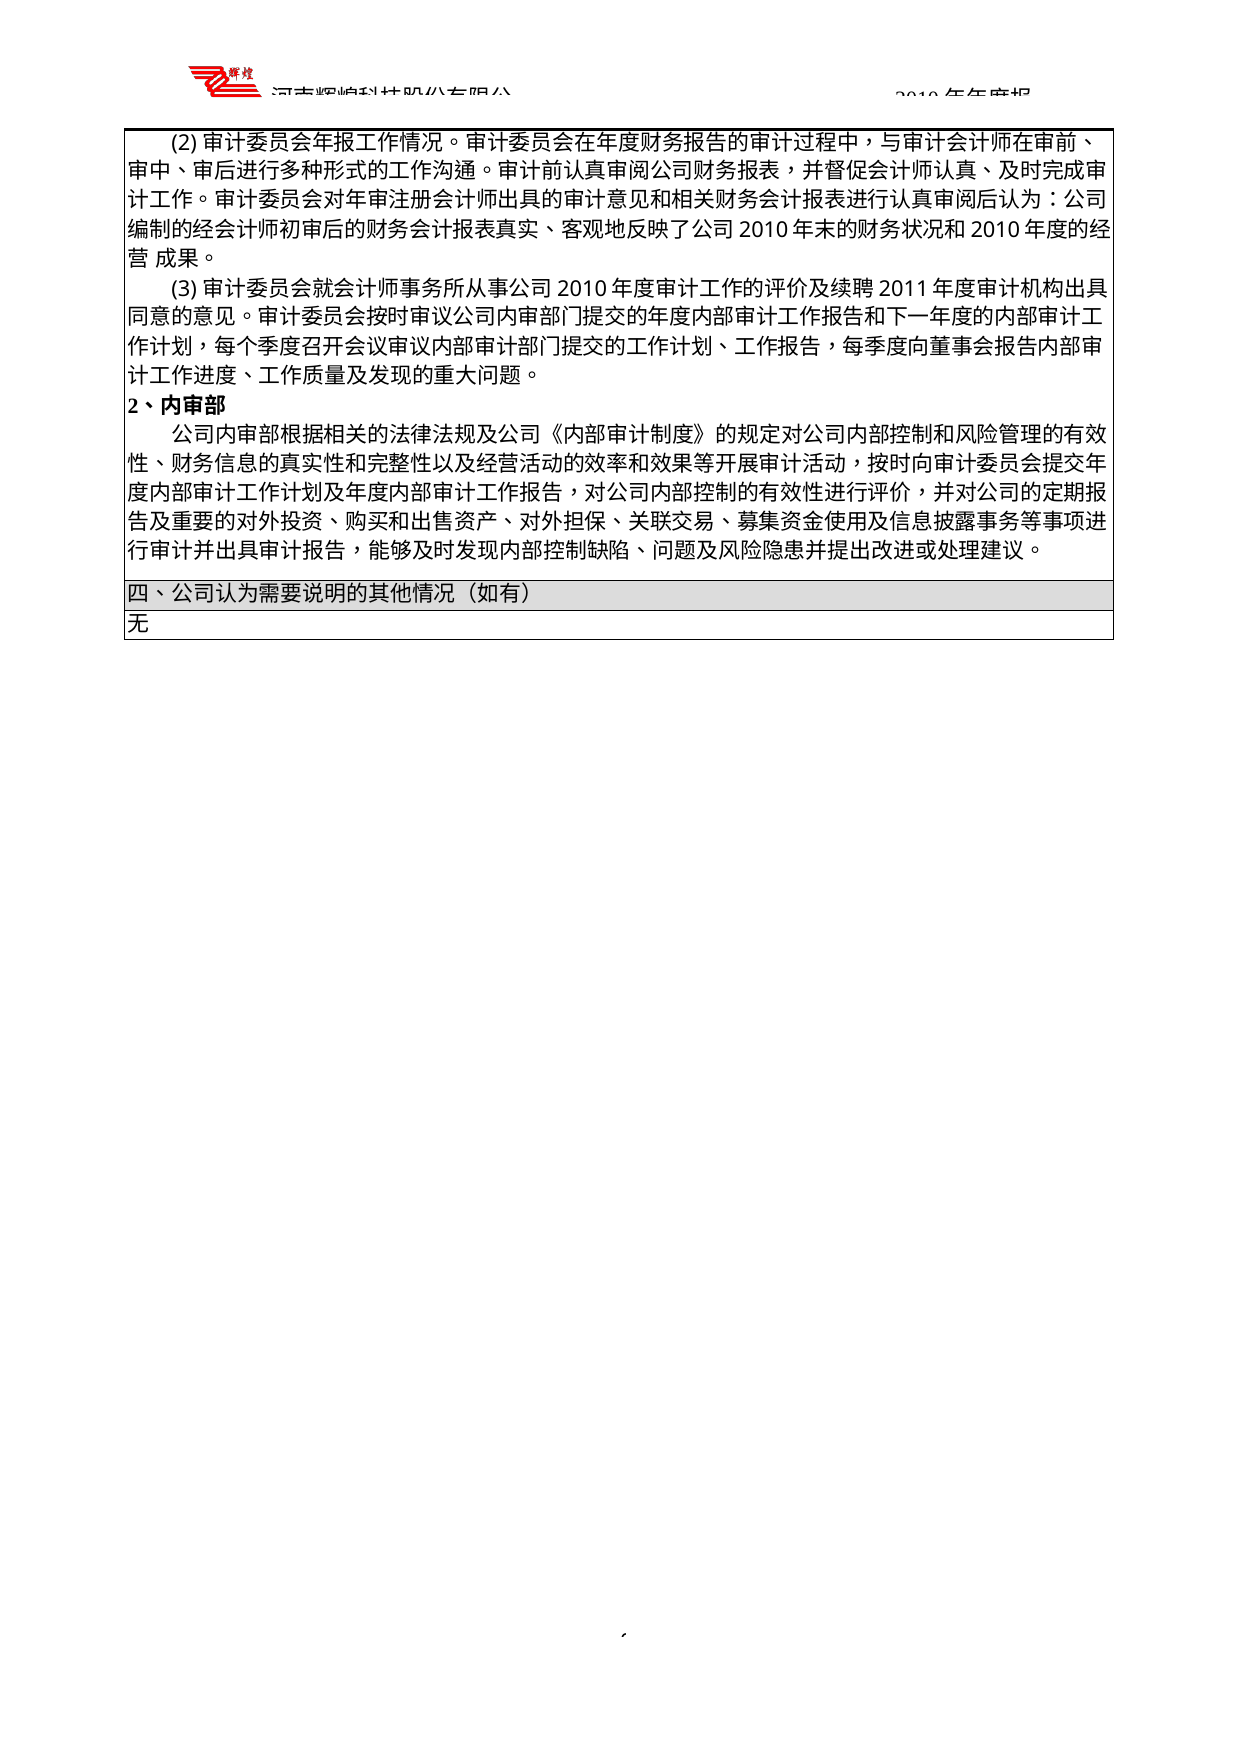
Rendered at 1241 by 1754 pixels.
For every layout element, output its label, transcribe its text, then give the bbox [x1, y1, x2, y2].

picture [187, 64, 263, 98]
table_cell 无 [125, 611, 1113, 639]
table_header (2) 审计委员会年报工作情况。审计委员会在年度财务报告的审计过程中，与审计会计师在审前、 审中、审后进行多种形式的工作沟通。审计前认真审阅公司财务报表，并督促会计师认真、及时完成审 计工作。审计委员会对年审注册会计师出具的审计意见和相关财务会计报表进行认真审阅后认为：公司 编制的经会计师初审后的财务会计报表真实、客观地反映了公司2010年末的财务状况和2010年度的经营 成果。 (3) 审计委员会就会计师事务所从事公司2010年度审计工作的评价及续聘2011年度审计机构出具 同意的意见。审计委员会按时审议公司内审部门提交的年度内部审计工作报告和下一年度的内部审计工 作计划，每个季度召开会议审议内部审计部门提交的工作计划、工作报告，每季度向董事会报告内部审 计工作进度、工作质量及发现的重大问题。 2、内审部 公司内审部根据相关的法律法规及公司《内部审计制度》的规定对公司内部控制和风险管理的有效 性、财务信息的真实性和完整性以及经营活动的效率和效果等开展审计活动，按时向审计委员会提交年 度内部审计工作计划及年度内部审计工作报告，对公司内部控制的有效性进行评价，并对公司的定期报 告及重要的对外投资、购买和出售资产、对外担保、关联交易、募集资金使用及信息披露事务等事项进 行审计并出具审计报告，能够及时发现内部控制缺陷、问题及风险隐患并提出改进或处理建议。 [125, 131, 1113, 580]
table_cell 四、公司认为需要说明的其他情况（如有） [125, 581, 1113, 610]
